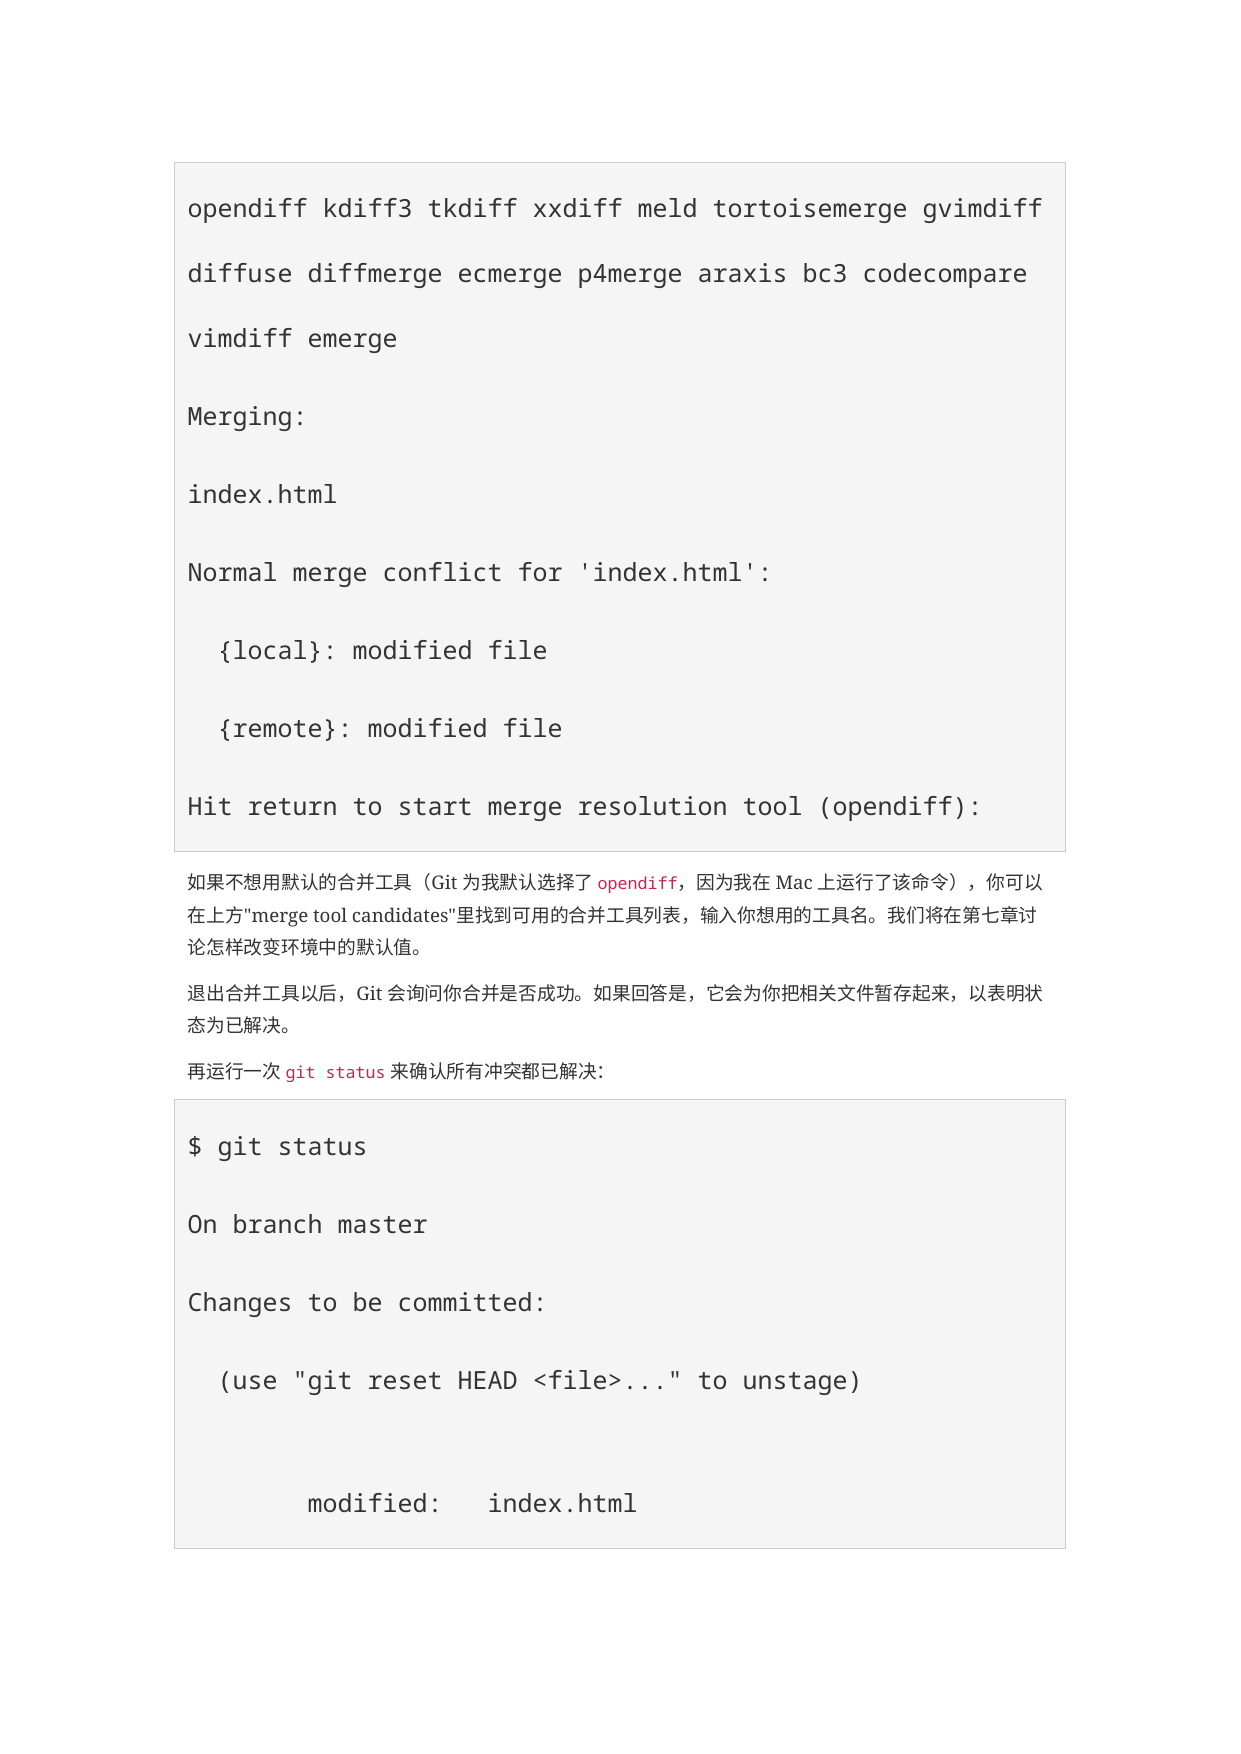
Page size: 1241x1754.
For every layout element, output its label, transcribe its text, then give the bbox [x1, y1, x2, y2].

text $ git status [175, 1100, 1065, 1177]
text 再运行一次 git status 来确认所有冲突都已解决： [187, 1054, 1053, 1086]
text modified: index.html [175, 1457, 1065, 1548]
text Hit return to start merge resolution tool (opendiff): [175, 760, 1065, 851]
text index.html [175, 448, 1065, 526]
text 如果不想用默认的合并工具（Git 为我默认选择了 opendiff，因为我在 Mac 上运行了该命令），你可以在上方"merge tool candidates"里找到可用的合并工具列表，输入你想用的工具名。我们将在第七章讨论怎样改变环境中的默认值。 [187, 865, 1053, 963]
text On branch master [175, 1177, 1065, 1255]
text {local}: modified file [175, 604, 1065, 682]
text {remote}: modified file [175, 682, 1065, 760]
text Normal merge conflict for 'index.html': [175, 526, 1065, 604]
text Merging: [175, 370, 1065, 448]
text 退出合并工具以后，Git 会询问你合并是否成功。如果回答是，它会为你把相关文件暂存起来，以表明状态为已解决。 [187, 976, 1053, 1041]
text (use "git reset HEAD <file>..." to unstage) [175, 1333, 1065, 1411]
text Changes to be committed: [175, 1255, 1065, 1333]
text opendiff kdiff3 tkdiff xxdiff meld tortoisemerge gvimdiff diffuse diffmerge ecmerge p4merge araxis bc3 codecompare vimdiff emerge [175, 163, 1065, 370]
